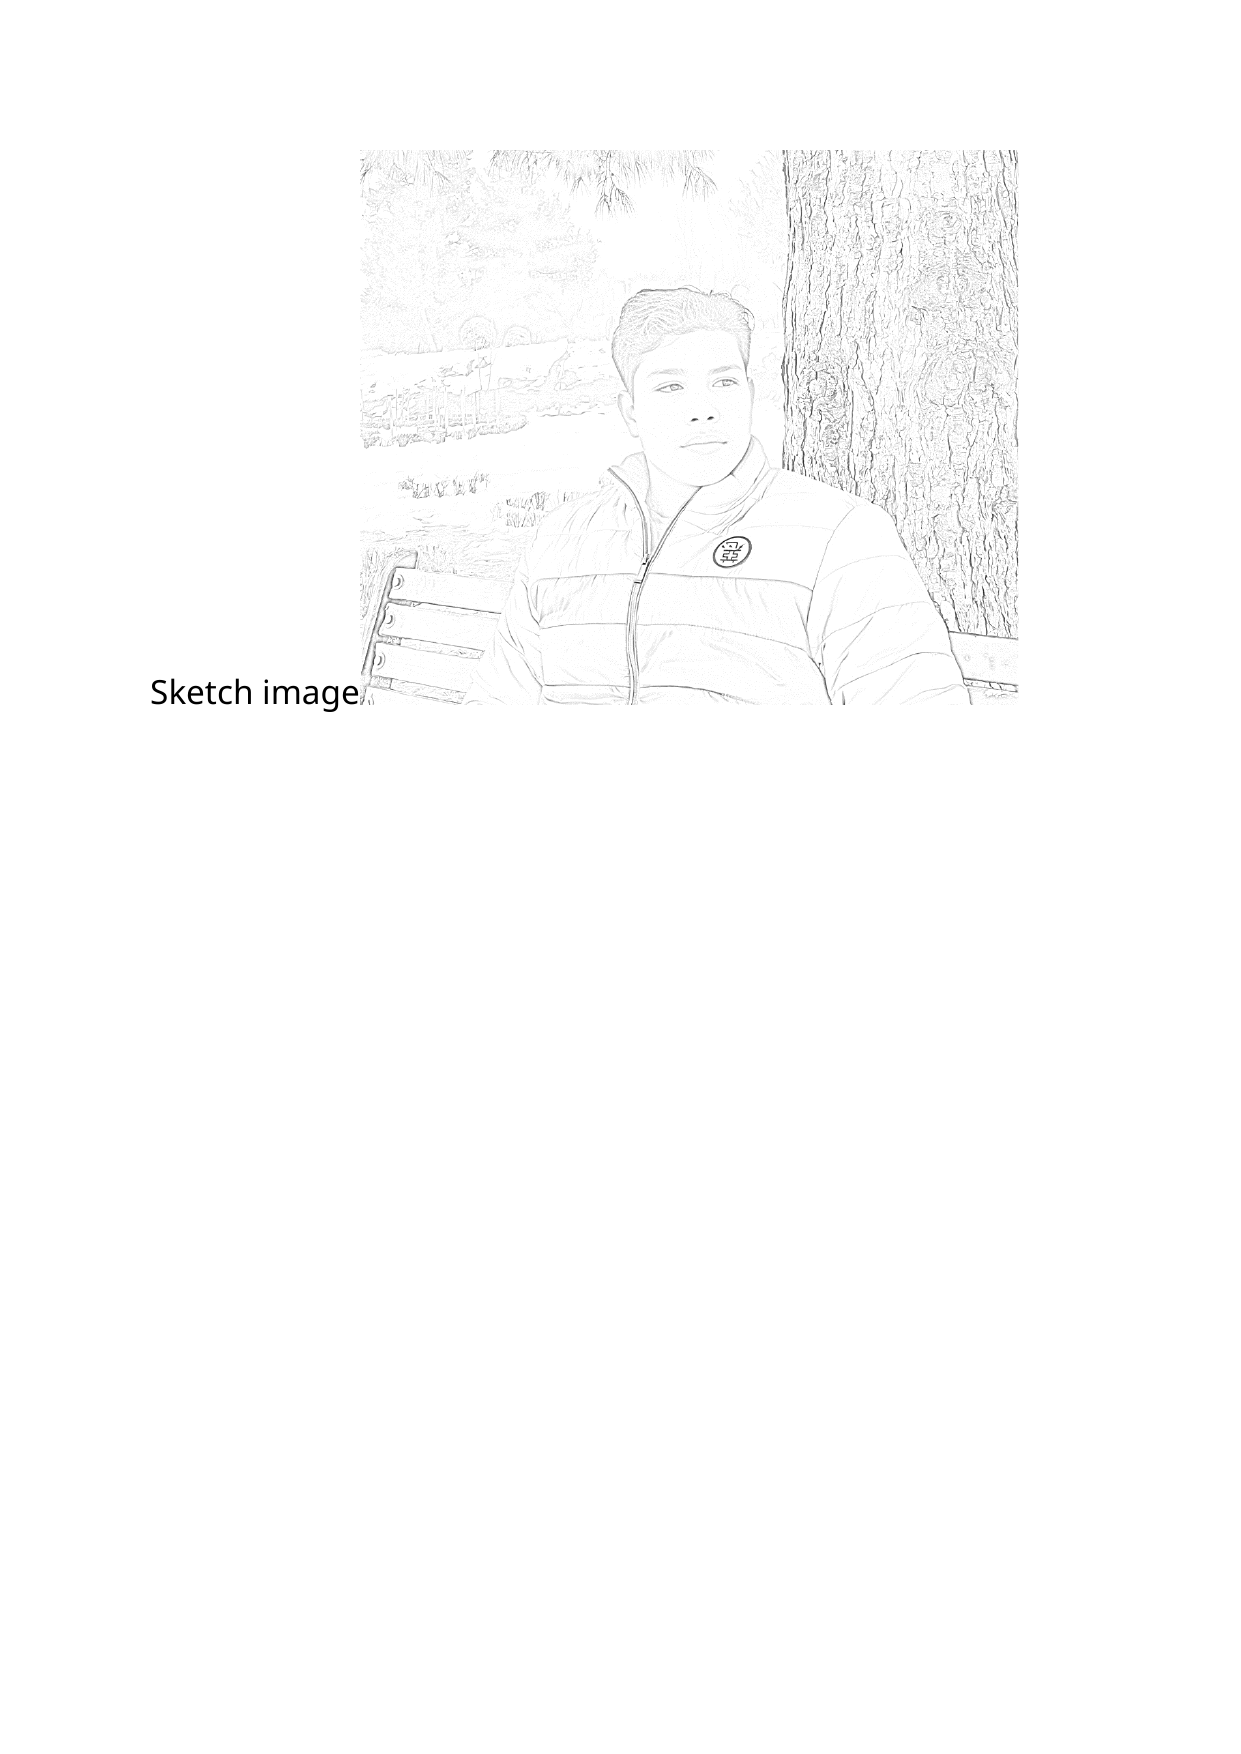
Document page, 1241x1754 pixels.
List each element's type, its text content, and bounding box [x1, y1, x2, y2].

picture [360, 150, 1019, 705]
